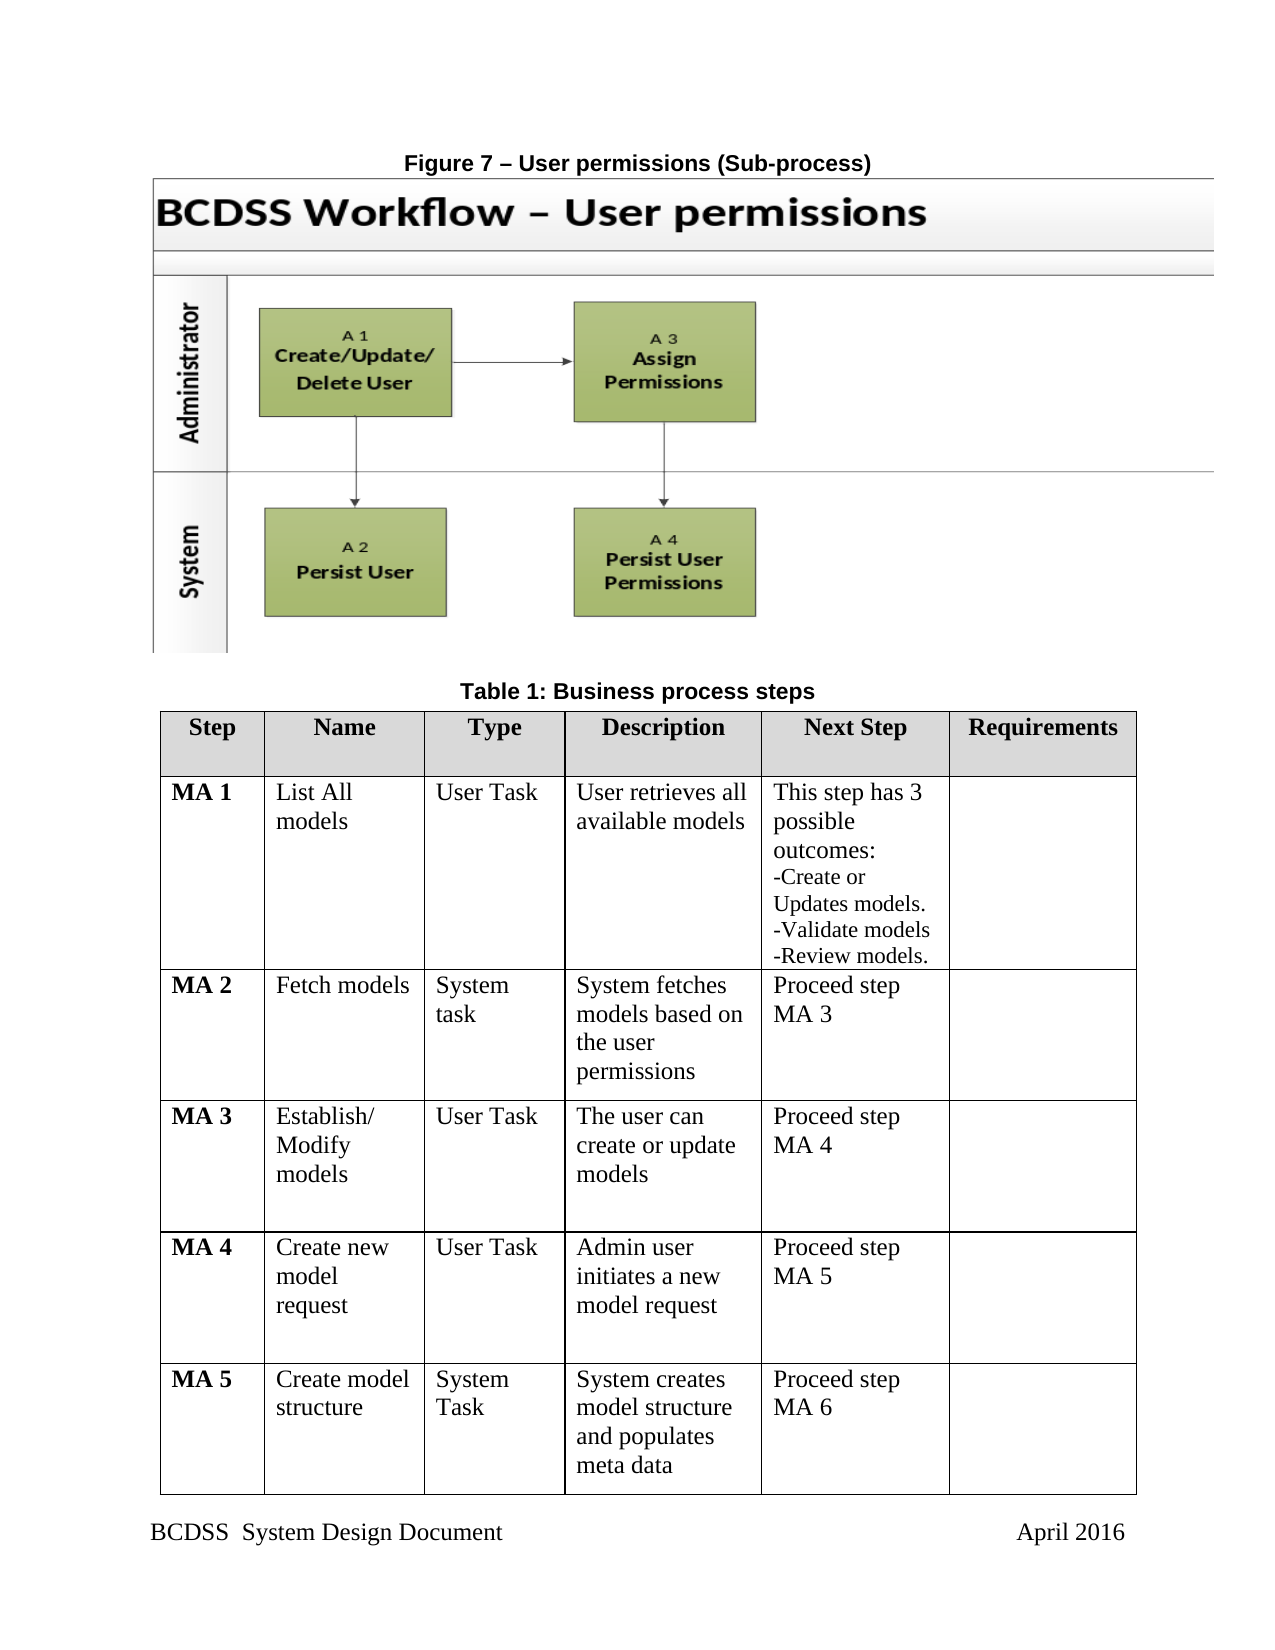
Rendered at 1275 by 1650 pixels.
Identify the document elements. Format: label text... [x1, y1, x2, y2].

table_cell MA 2 [161, 970, 264, 1100]
table_cell Create model structure [265, 1364, 424, 1494]
table_cell [950, 970, 1136, 1100]
table_cell User Task [425, 777, 564, 969]
table_header Next Step [762, 712, 949, 776]
table_cell Proceed step MA 6 [762, 1364, 949, 1494]
table_cell Create new model request [265, 1233, 424, 1363]
text Figure 7 – User permissions (Sub-process) [150, 150, 1125, 653]
table_header Description [566, 712, 761, 776]
table_header Name [265, 712, 424, 776]
table_cell Proceed step MA 5 [762, 1233, 949, 1363]
table_cell List All models [265, 777, 424, 969]
table_header Requirements [950, 712, 1136, 776]
table_cell System creates model structure and populates meta data [566, 1364, 761, 1494]
table_cell User Task [425, 1233, 564, 1363]
table_cell System task [425, 970, 564, 1100]
table_cell System fetches models based on the user permissions [566, 970, 761, 1100]
text Table 1: Business process steps [150, 678, 1125, 704]
table_cell Proceed step MA 4 [762, 1101, 949, 1231]
table_cell [950, 1233, 1136, 1363]
table_cell System Task [425, 1364, 564, 1494]
table_header Step [161, 712, 264, 776]
table_cell MA 5 [161, 1364, 264, 1494]
table_cell User Task [425, 1101, 564, 1231]
table_cell MA 3 [161, 1101, 264, 1231]
table_cell MA 1 [161, 777, 264, 969]
table_cell Fetch models [265, 970, 424, 1100]
table_cell [950, 1364, 1136, 1494]
table_cell [950, 777, 1136, 969]
table_header Type [425, 712, 564, 776]
table_cell MA 4 [161, 1233, 264, 1363]
table_cell User retrieves all available models [566, 777, 761, 969]
table_cell Proceed step MA 3 [762, 970, 949, 1100]
table_cell Admin user initiates a new model request [566, 1233, 761, 1363]
table_cell Establish/Modify models [265, 1101, 424, 1231]
table_cell [950, 1101, 1136, 1231]
table_cell This step has 3 possible outcomes: -Create or Updates models. -Validate models -Review models. [762, 777, 949, 969]
table_cell The user can create or update models [566, 1101, 761, 1231]
